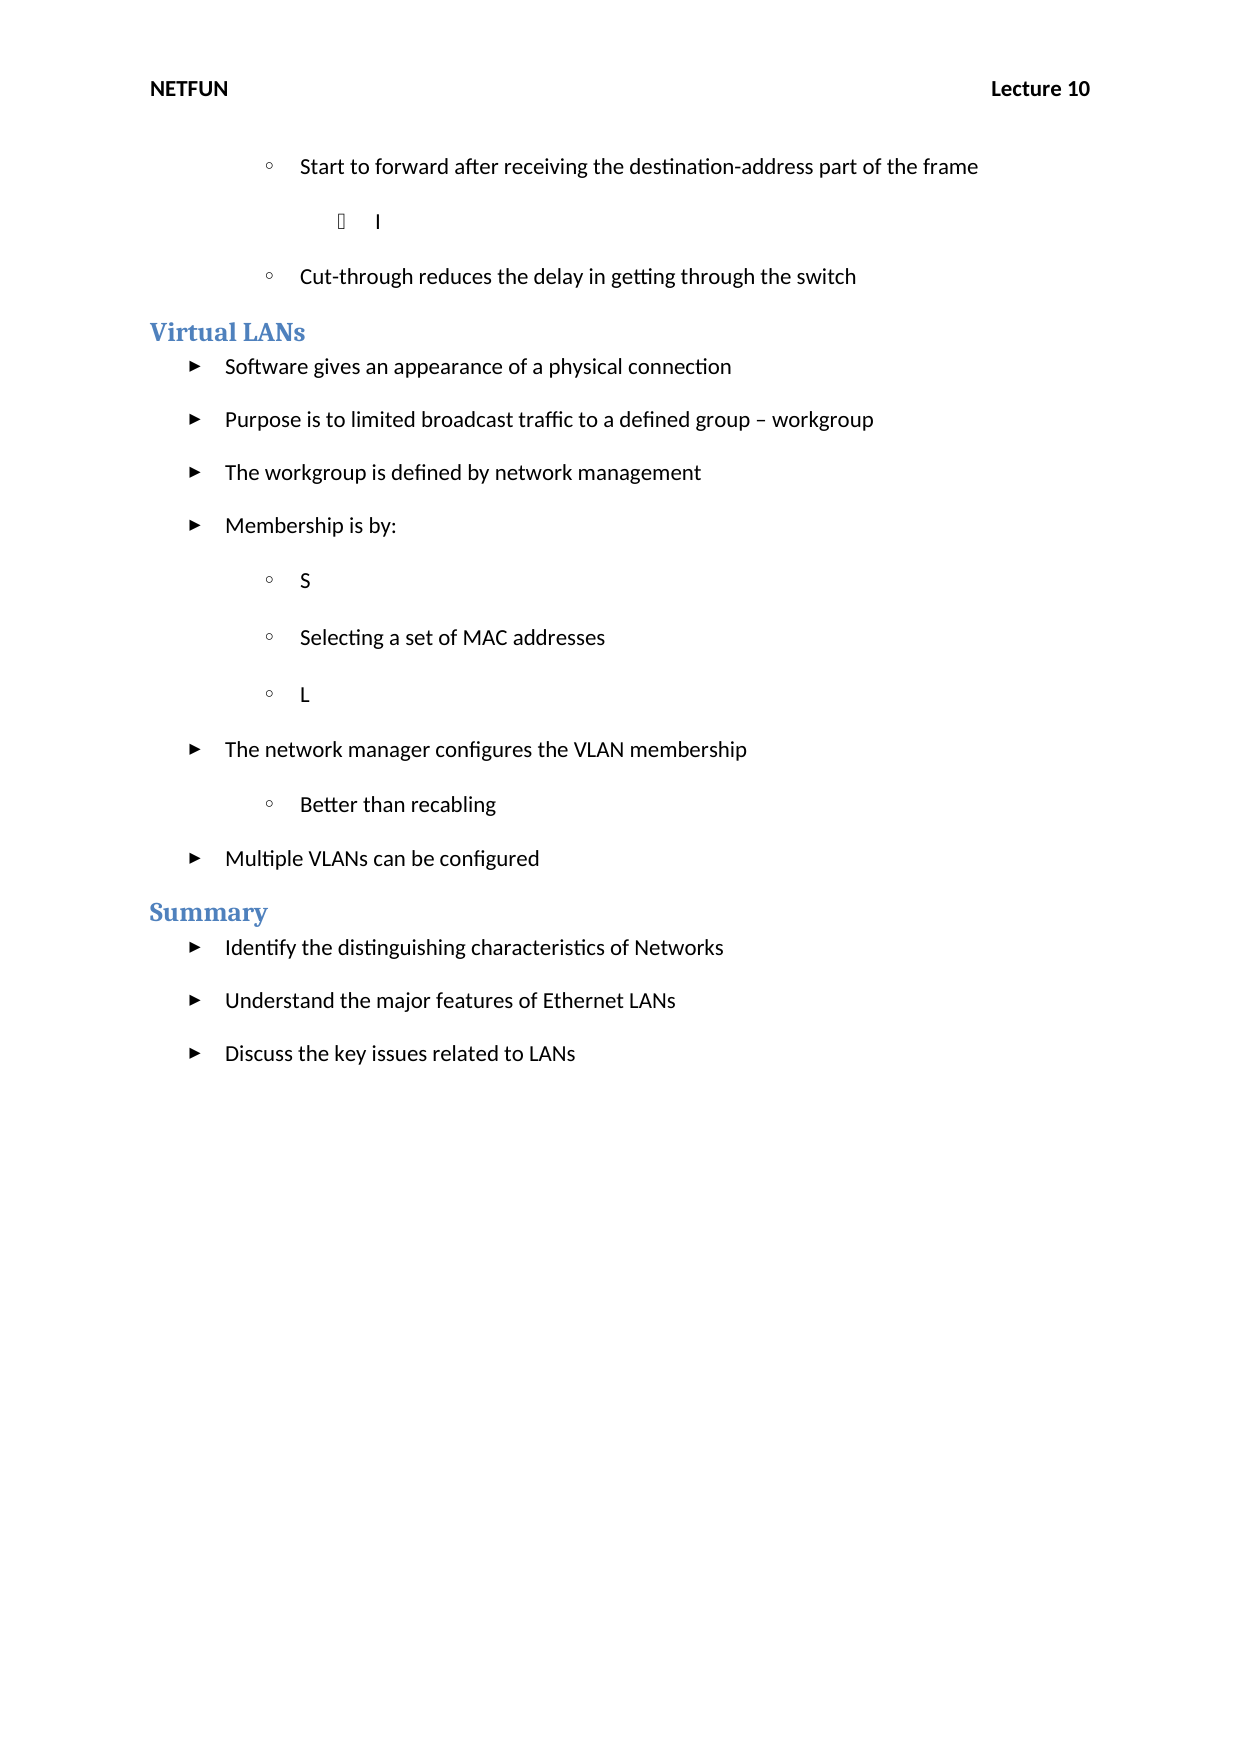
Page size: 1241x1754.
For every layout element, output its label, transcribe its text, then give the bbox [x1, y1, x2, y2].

list Start to forward after receiving the destination-address part of the frame [262, 150, 1090, 181]
list I [337, 207, 1090, 235]
list Cut-through reduces the delay in getting through the switch [262, 260, 1090, 291]
list Purpose is to limited broadcast traffic to a defined group – workgroup [187, 405, 1090, 433]
list Understand the major features of Ethernet LANs [187, 986, 1090, 1014]
subtitle Summary [150, 897, 1090, 929]
list L [262, 678, 1090, 709]
list Multiple VLANs can be configured [187, 844, 1090, 872]
subtitle Virtual LANs [150, 317, 1090, 348]
list Better than recabling [262, 788, 1090, 819]
list Selecting a set of MAC addresses [262, 621, 1090, 652]
list Membership is by: [187, 511, 1090, 539]
list Identify the distinguishing characteristics of Networks [187, 933, 1090, 961]
list The workgroup is defined by network management [187, 458, 1090, 486]
list S [262, 564, 1090, 596]
list The network manager configures the VLAN membership [187, 735, 1090, 763]
list Discuss the key issues related to LANs [187, 1039, 1090, 1067]
list Software gives an appearance of a physical connection [187, 352, 1090, 380]
